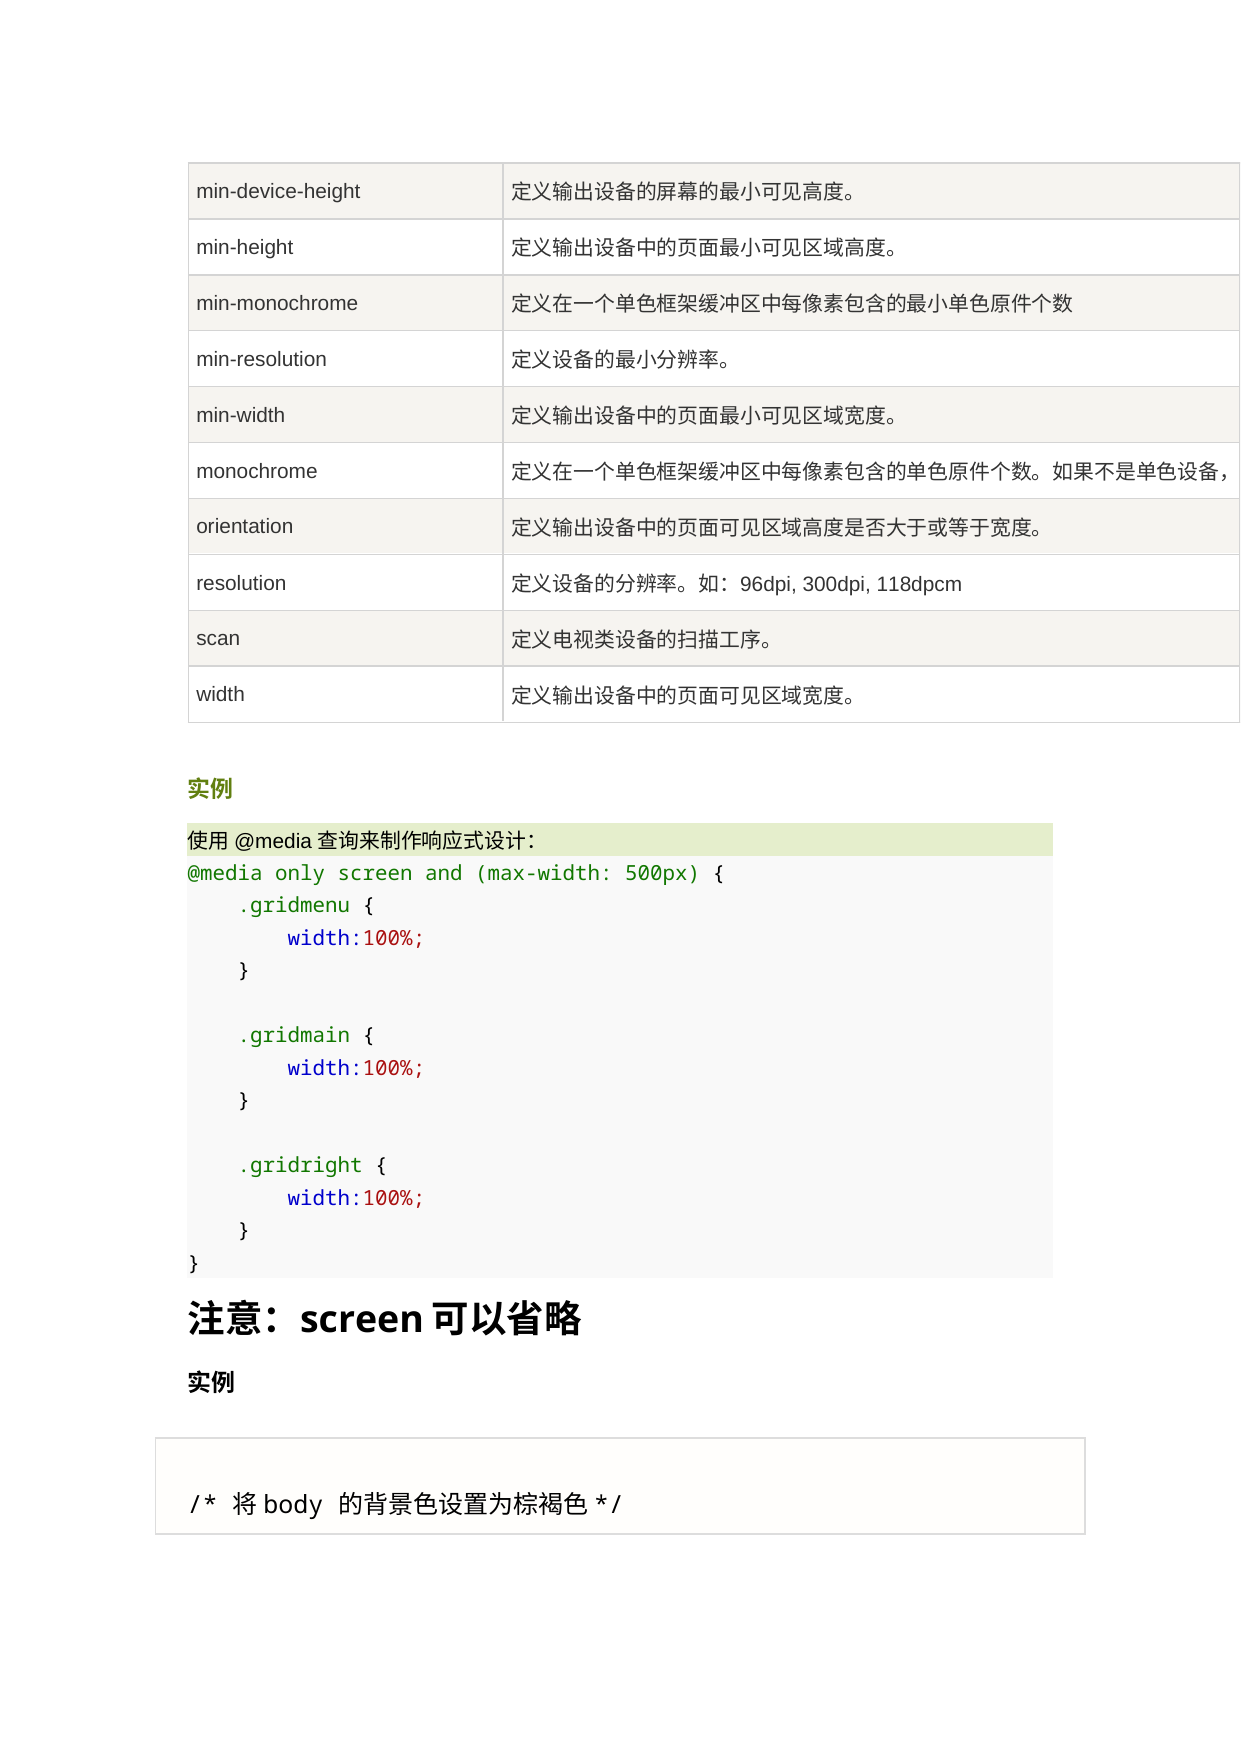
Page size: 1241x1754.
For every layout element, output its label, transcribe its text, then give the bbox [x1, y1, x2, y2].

table_cell monochrome [189, 443, 502, 498]
table_cell orientation [189, 499, 502, 553]
text /* 将 body 的背景色设置为棕褐色 */ [156, 1439, 1084, 1533]
table_cell min-width [189, 387, 502, 442]
table_cell scan [189, 611, 502, 665]
table_cell 定义输出设备的屏幕的最小可见高度。 [504, 164, 1239, 218]
table_cell 定义设备的最小分辨率。 [504, 331, 1239, 386]
table_cell min-height [189, 220, 502, 274]
table_cell 定义在一个单色框架缓冲区中每像素包含的最小单色原件个数 [504, 276, 1239, 330]
table_cell 定义设备的分辨率。如：96dpi, 300dpi, 118dpcm [504, 555, 1239, 609]
text 使用 @media 查询来制作响应式设计： [187, 823, 1053, 856]
table_cell 定义在一个单色框架缓冲区中每像素包含的单色原件个数。如果不是单色设备，则值等于0 [504, 443, 1239, 498]
table_cell 定义输出设备中的页面最小可见区域高度。 [504, 220, 1239, 274]
text 实例 [187, 755, 1053, 820]
table_cell 定义电视类设备的扫描工序。 [504, 611, 1239, 665]
subtitle 注意：screen可以省略 实例 [187, 1284, 1053, 1414]
table_cell min-device-height [189, 164, 502, 218]
table_cell 定义输出设备中的页面可见区域高度是否大于或等于宽度。 [504, 499, 1239, 553]
text @media only screen and (max-width: 500px) { .gridmenu { width:100%; } .gridmain { width:100%; } .gridright { width:100%; } } [187, 856, 1053, 1278]
table_cell resolution [189, 555, 502, 609]
table_cell 定义输出设备中的页面最小可见区域宽度。 [504, 387, 1239, 442]
table_cell 定义输出设备中的页面可见区域宽度。 [504, 667, 1239, 721]
table_cell min-monochrome [189, 276, 502, 330]
table_cell width [189, 667, 502, 721]
table_cell min-resolution [189, 331, 502, 386]
